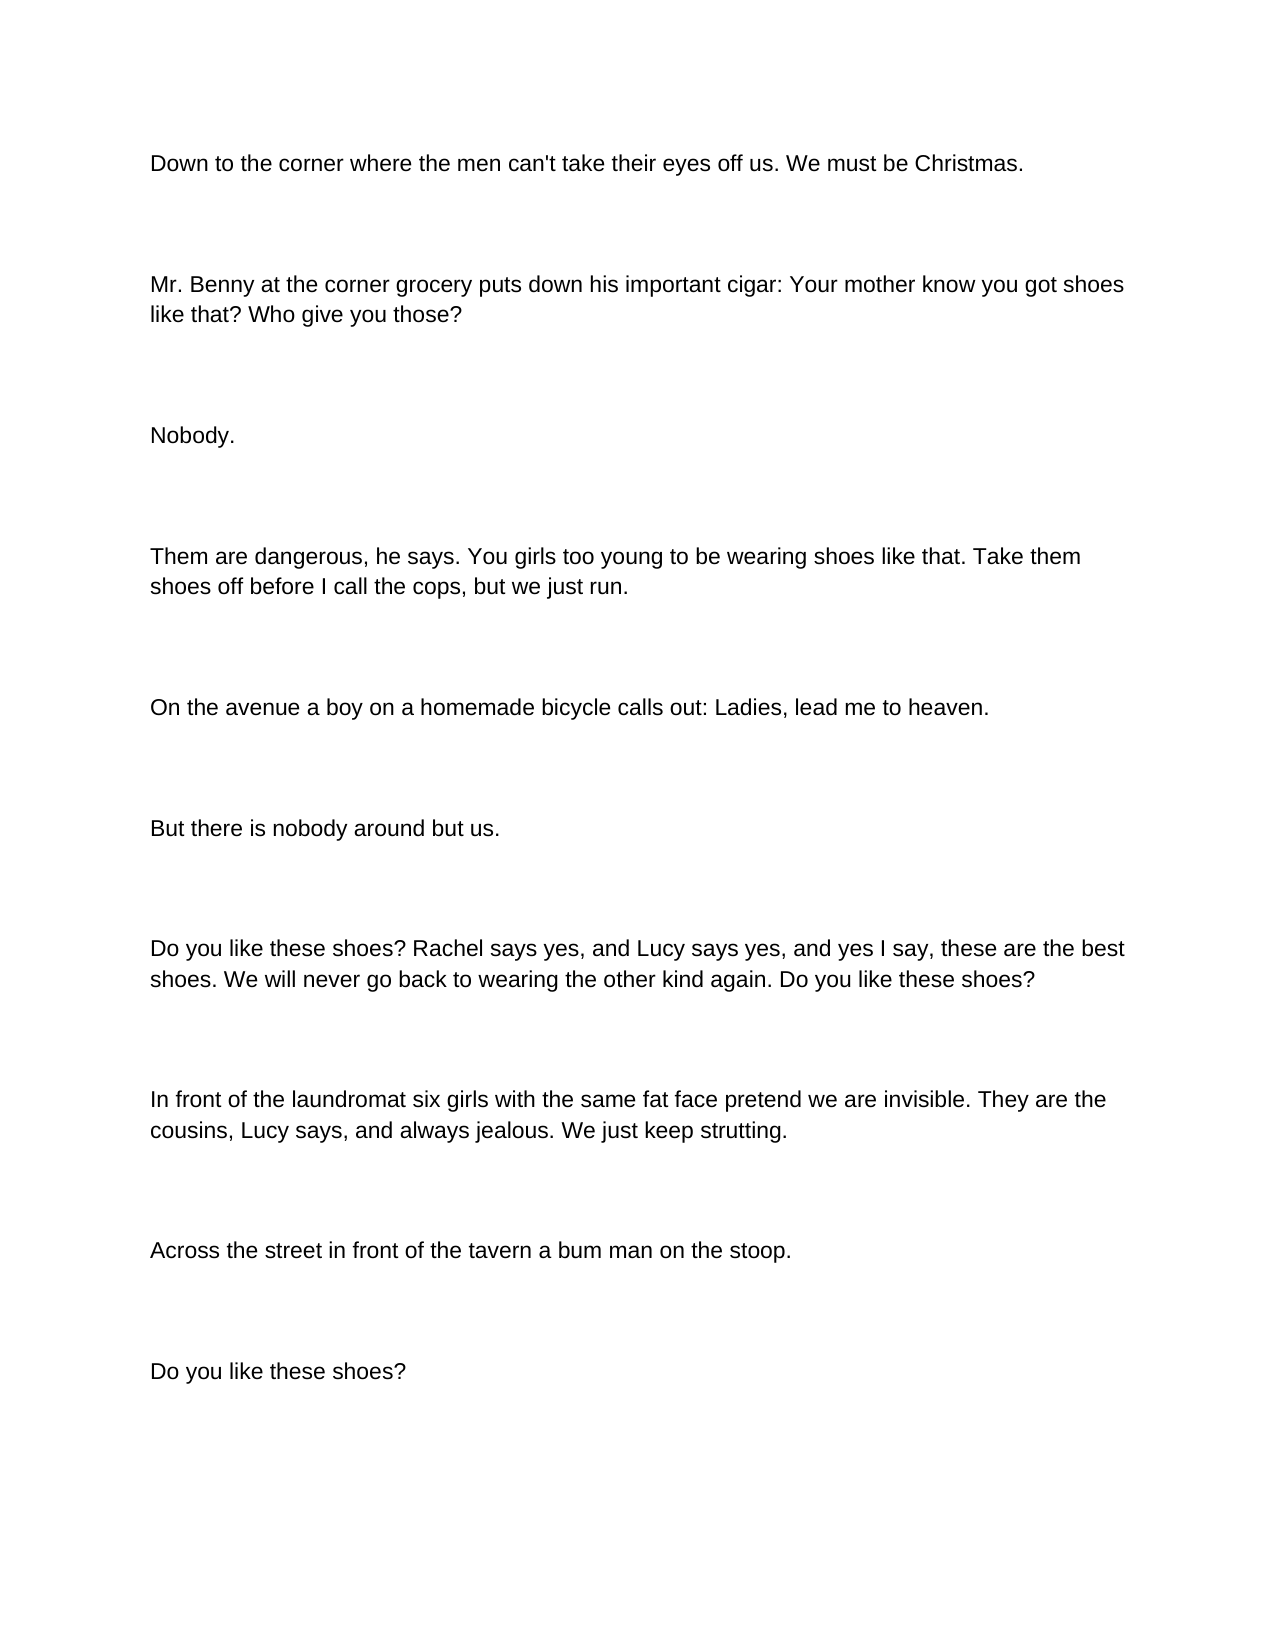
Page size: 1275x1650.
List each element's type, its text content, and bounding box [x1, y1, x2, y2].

text Do you like these shoes? [150, 1358, 1125, 1385]
text Them are dangerous, he says. You girls too young to be wearing shoes like that. Take them shoes off before I call the cops, but we just run. [150, 543, 1125, 599]
text Nobody. [150, 422, 1125, 448]
text In front of the laundromat six girls with the same fat face pretend we are invisible. They are the cousins, Lucy says, and always jealous. We just keep strutting. [150, 1086, 1125, 1143]
text But there is nobody around but us. [150, 814, 1125, 841]
text Across the street in front of the tavern a bum man on the stoop. [150, 1237, 1125, 1264]
text Do you like these shoes? Rachel says yes, and Lucy says yes, and yes I say, these are the best shoes. We will never go back to wearing the other kind again. Do you like these shoes? [150, 935, 1125, 992]
text On the avenue a boy on a homemade bicycle calls out: Ladies, lead me to heaven. [150, 694, 1125, 720]
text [150, 150, 1125, 176]
text Mr. Benny at the corner grocery puts down his important cigar: Your mother know you got shoes like that? Who give you those? [150, 271, 1125, 327]
